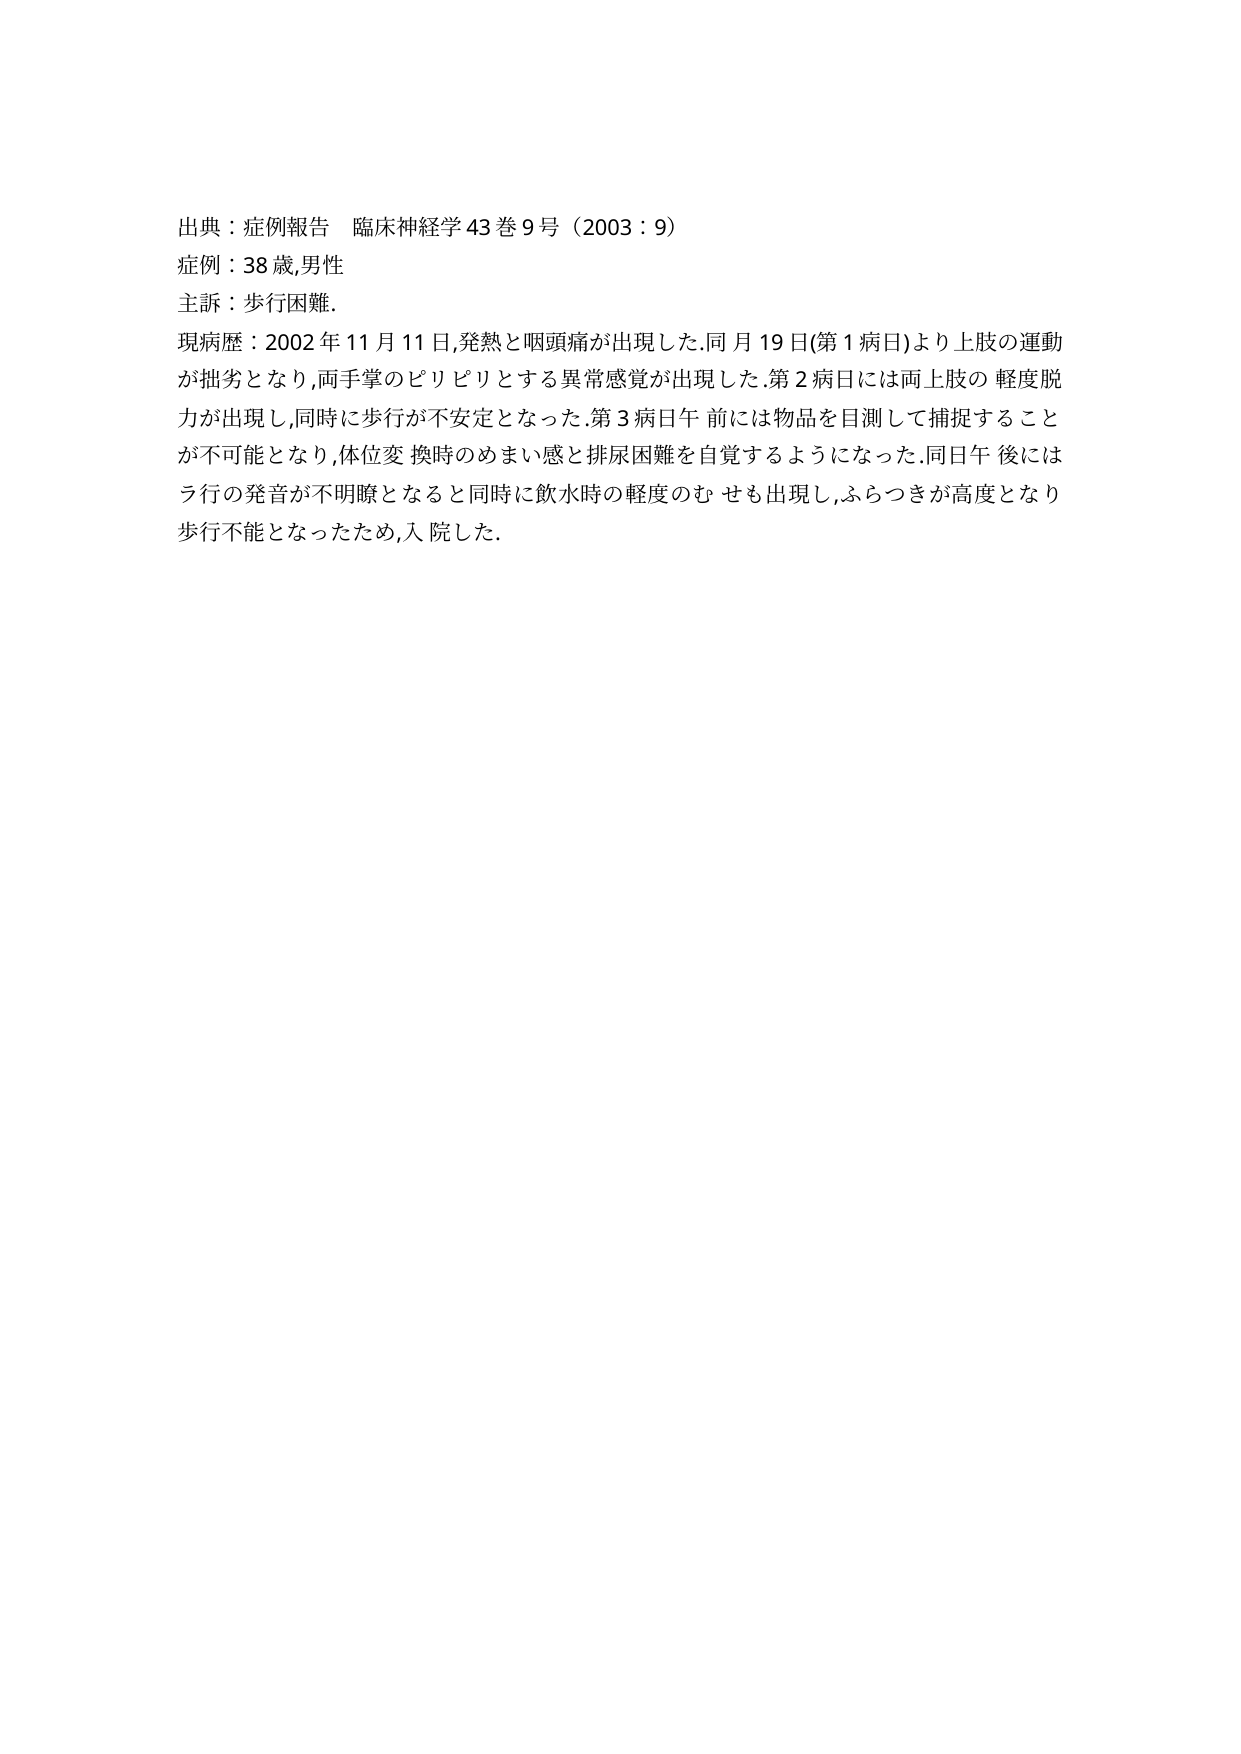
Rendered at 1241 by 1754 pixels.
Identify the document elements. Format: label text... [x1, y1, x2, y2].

text 出典：症例報告 臨床神経学43巻9号（2003：9） [177, 207, 1063, 245]
text 現病歴：2002年11月11日,発熱と咽頭痛が出現した.同 月19日(第1病日)より上肢の運動が拙劣となり,両手掌のピリピリとする異常感覚が出現した.第2病日には両上肢の 軽度脱力が出現し,同時に歩行が不安定となった.第3病日午 前には物品を目測して捕捉することが不可能となり,体位変 換時のめまい感と排尿困難を自覚するようになった.同日午 後にはラ行の発音が不明瞭となると同時に飲水時の軽度のむ せも出現し,ふらつきが高度となり歩行不能となったため,入 院した. [177, 321, 1063, 549]
text 主訴：歩行困難. [177, 283, 1063, 321]
text 症例：38歳,男性 [177, 245, 1063, 283]
